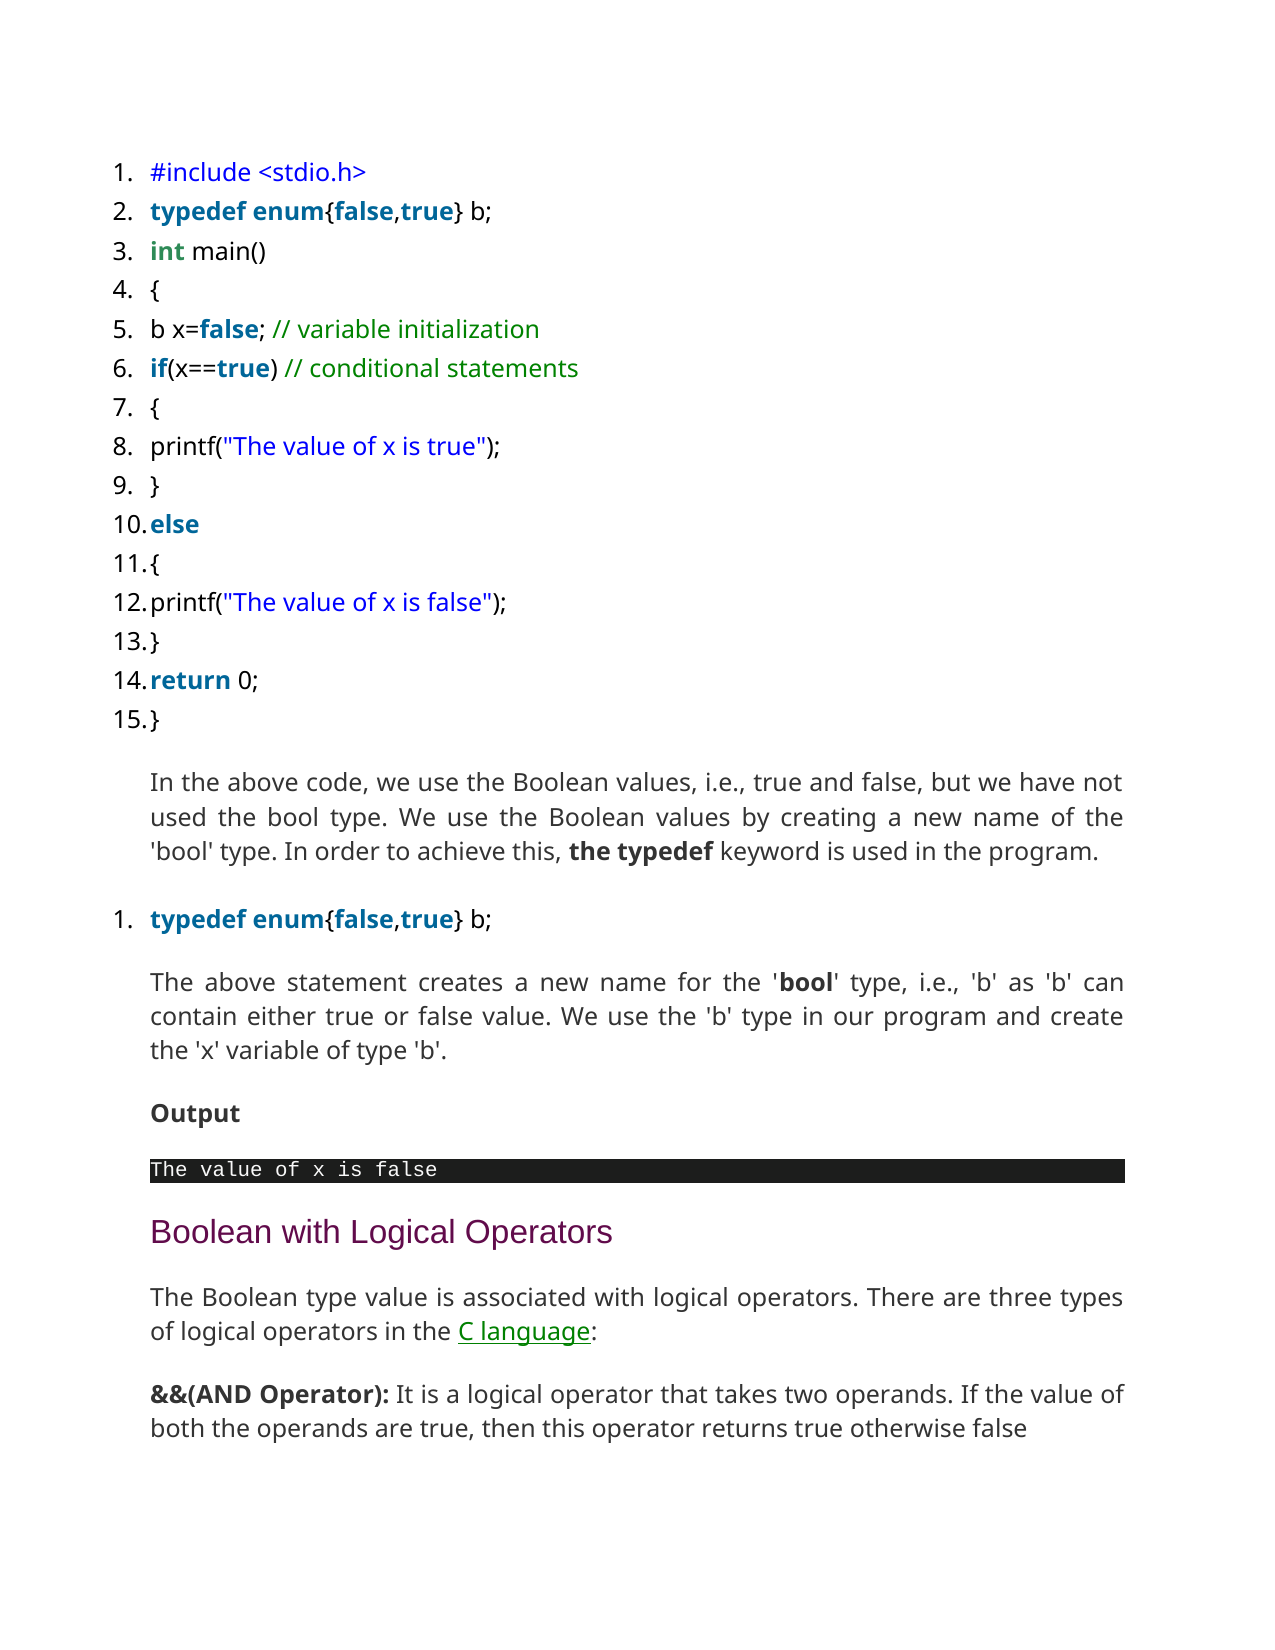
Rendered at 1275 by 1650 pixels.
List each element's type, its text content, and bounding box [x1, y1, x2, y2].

list #include <stdio.h> [112, 150, 1125, 189]
text &&(AND Operator): It is a logical operator that takes two operands. If the value of both the operands are true, then this operator returns true otherwise false [150, 1377, 1125, 1445]
list { [112, 541, 1125, 580]
list typedef enum{false,true} b; [112, 189, 1125, 228]
list { [112, 267, 1125, 306]
list int main() [112, 228, 1125, 267]
list typedef enum{false,true} b; [112, 896, 1125, 936]
list } [112, 462, 1125, 502]
list printf("The value of x is true"); [112, 423, 1125, 462]
text In the above code, we use the Boolean values, i.e., true and false, but we have not used the bool type. We use the Boolean values by creating a new name of the 'bool' type. In order to achieve this, the typedef keyword is used in the program. [150, 765, 1125, 867]
text The above statement creates a new name for the 'bool' type, i.e., 'b' as 'b' can contain either true or false value. We use the 'b' type in our program and create the 'x' variable of type 'b'. [150, 965, 1125, 1067]
list return 0; [112, 658, 1125, 697]
text Boolean with Logical Operators [150, 1212, 1125, 1251]
text The value of x is false [150, 1159, 1125, 1183]
list } [112, 619, 1125, 658]
list else [112, 502, 1125, 541]
text Output [150, 1096, 1125, 1130]
list { [112, 384, 1125, 423]
list b x=false; // variable initialization [112, 306, 1125, 345]
list printf("The value of x is false"); [112, 580, 1125, 619]
list if(x==true) // conditional statements [112, 345, 1125, 384]
list } [112, 697, 1125, 736]
text The Boolean type value is associated with logical operators. There are three types of logical operators in the C language: [150, 1280, 1125, 1348]
